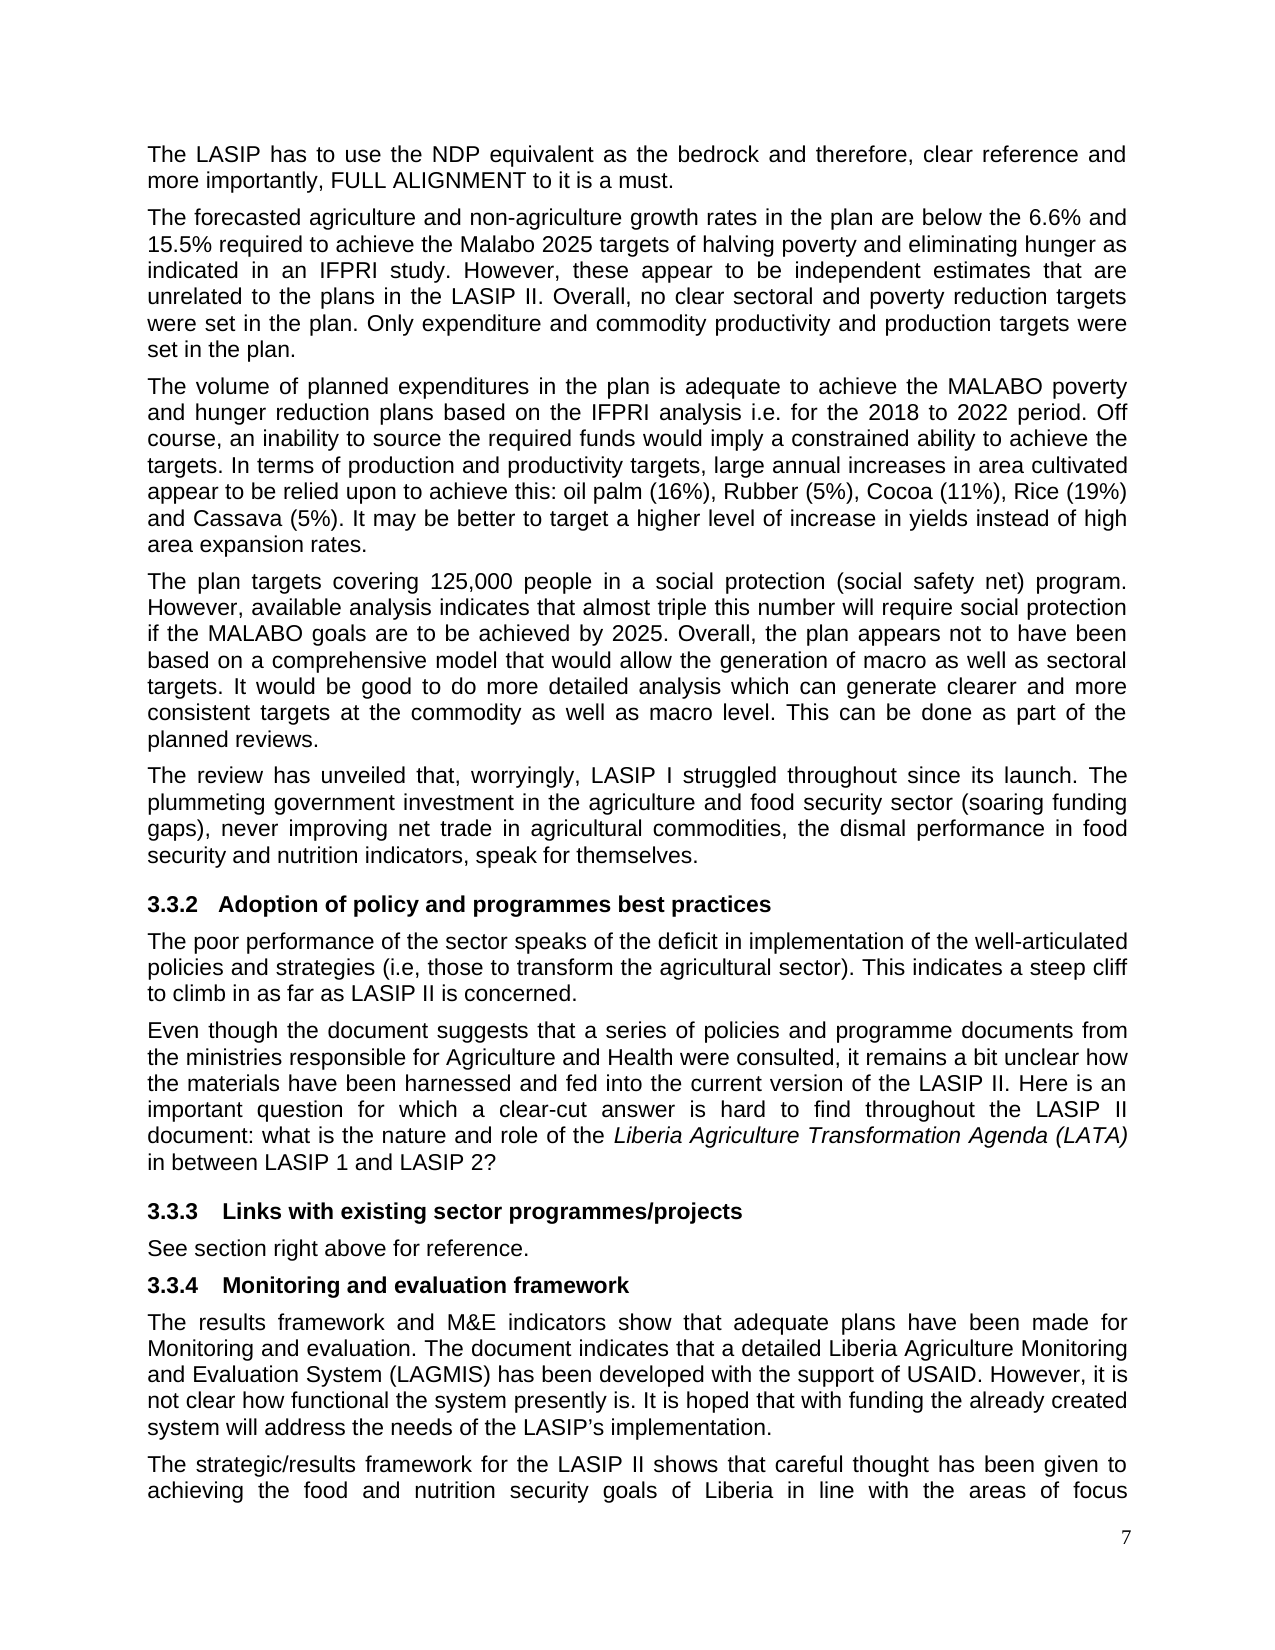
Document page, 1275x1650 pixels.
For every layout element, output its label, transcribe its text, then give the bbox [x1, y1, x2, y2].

text The results framework and M&E indicators show that adequate plans have been made for Monitoring and evaluation. The document indicates that a detailed Liberia Agriculture Monitoring and Evaluation System (LAGMIS) has been developed with the support of USAID. However, it is not clear how functional the system presently is. It is hoped that with funding the already created system will address the needs of the LASIP’s implementation. [147, 1308, 1128, 1440]
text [147, 1451, 1128, 1503]
text See section right above for reference. [147, 1235, 1128, 1261]
subtitle Monitoring and evaluation framework [147, 1272, 1128, 1298]
text The plan targets covering 125,000 people in a social protection (social safety net) program. However, available analysis indicates that almost triple this number will require social protection if the MALABO goals are to be achieved by 2025. Overall, the plan appears not to have been based on a comprehensive model that would allow the generation of macro as well as sectoral targets. It would be good to do more detailed analysis which can generate clearer and more consistent targets at the commodity as well as macro level. This can be done as part of the planned reviews. [147, 568, 1128, 752]
text The poor performance of the sector speaks of the deficit in implementation of the well-articulated policies and strategies (i.e, those to transform the agricultural sector). This indicates a steep cliff to climb in as far as LASIP II is concerned. [147, 928, 1128, 1007]
subtitle Links with existing sector programmes/projects [147, 1198, 1128, 1224]
text Even though the document suggests that a series of policies and programme documents from the ministries responsible for Agriculture and Health were consulted, it remains a bit unclear how the materials have been harnessed and fed into the current version of the LASIP II. Here is an important question for which a clear-cut answer is hard to find throughout the LASIP II document: what is the nature and role of the Liberia Agriculture Transformation Agenda (LATA) in between LASIP 1 and LASIP 2? [147, 1017, 1128, 1175]
subtitle Adoption of policy and programmes best practices [147, 891, 1128, 917]
text The review has unveiled that, worryingly, LASIP I struggled throughout since its launch. The plummeting government investment in the agriculture and food security sector (soaring funding gaps), never improving net trade in agricultural commodities, the dismal performance in food security and nutrition indicators, speak for themselves. [147, 762, 1128, 868]
text The volume of planned expenditures in the plan is adequate to achieve the MALABO poverty and hunger reduction plans based on the IFPRI analysis i.e. for the 2018 to 2022 period. Off course, an inability to source the required funds would imply a constrained ability to achieve the targets. In terms of production and productivity targets, large annual increases in area cultivated appear to be relied upon to achieve this: oil palm (16%), Rubber (5%), Cocoa (11%), Rice (19%) and Cassava (5%). It may be better to target a higher level of increase in yields instead of high area expansion rates. [147, 373, 1128, 557]
text The forecasted agriculture and non-agriculture growth rates in the plan are below the 6.6% and 15.5% required to achieve the Malabo 2025 targets of halving poverty and eliminating hunger as indicated in an IFPRI study. However, these appear to be independent estimates that are unrelated to the plans in the LASIP II. Overall, no clear sectoral and poverty reduction targets were set in the plan. Only expenditure and commodity productivity and production targets were set in the plan. [147, 204, 1128, 362]
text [147, 141, 1128, 194]
